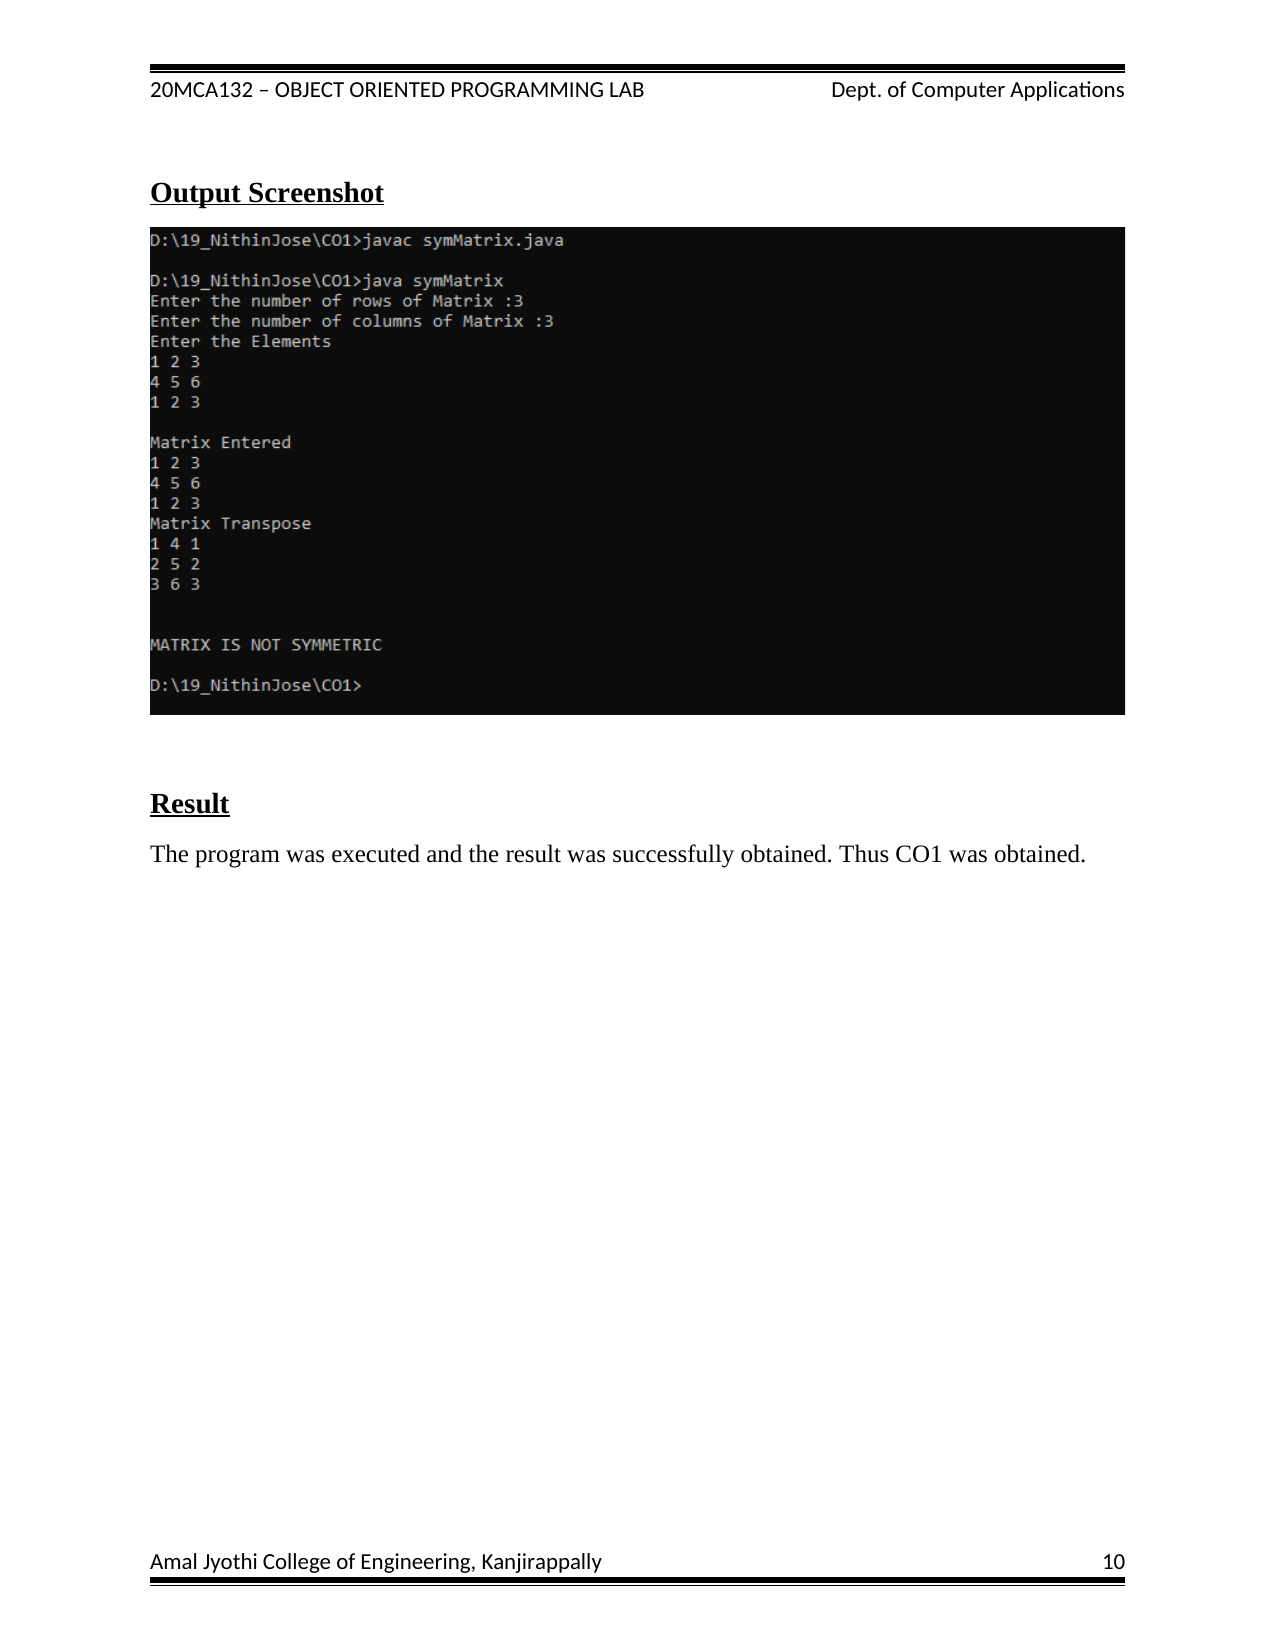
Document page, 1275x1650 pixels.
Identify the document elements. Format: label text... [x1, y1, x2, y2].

text The program was executed and the result was successfully obtained. Thus CO1 was obtained. [150, 839, 1125, 868]
text Result [150, 786, 1125, 819]
text Output Screenshot [150, 175, 1125, 208]
picture [150, 227, 1125, 715]
